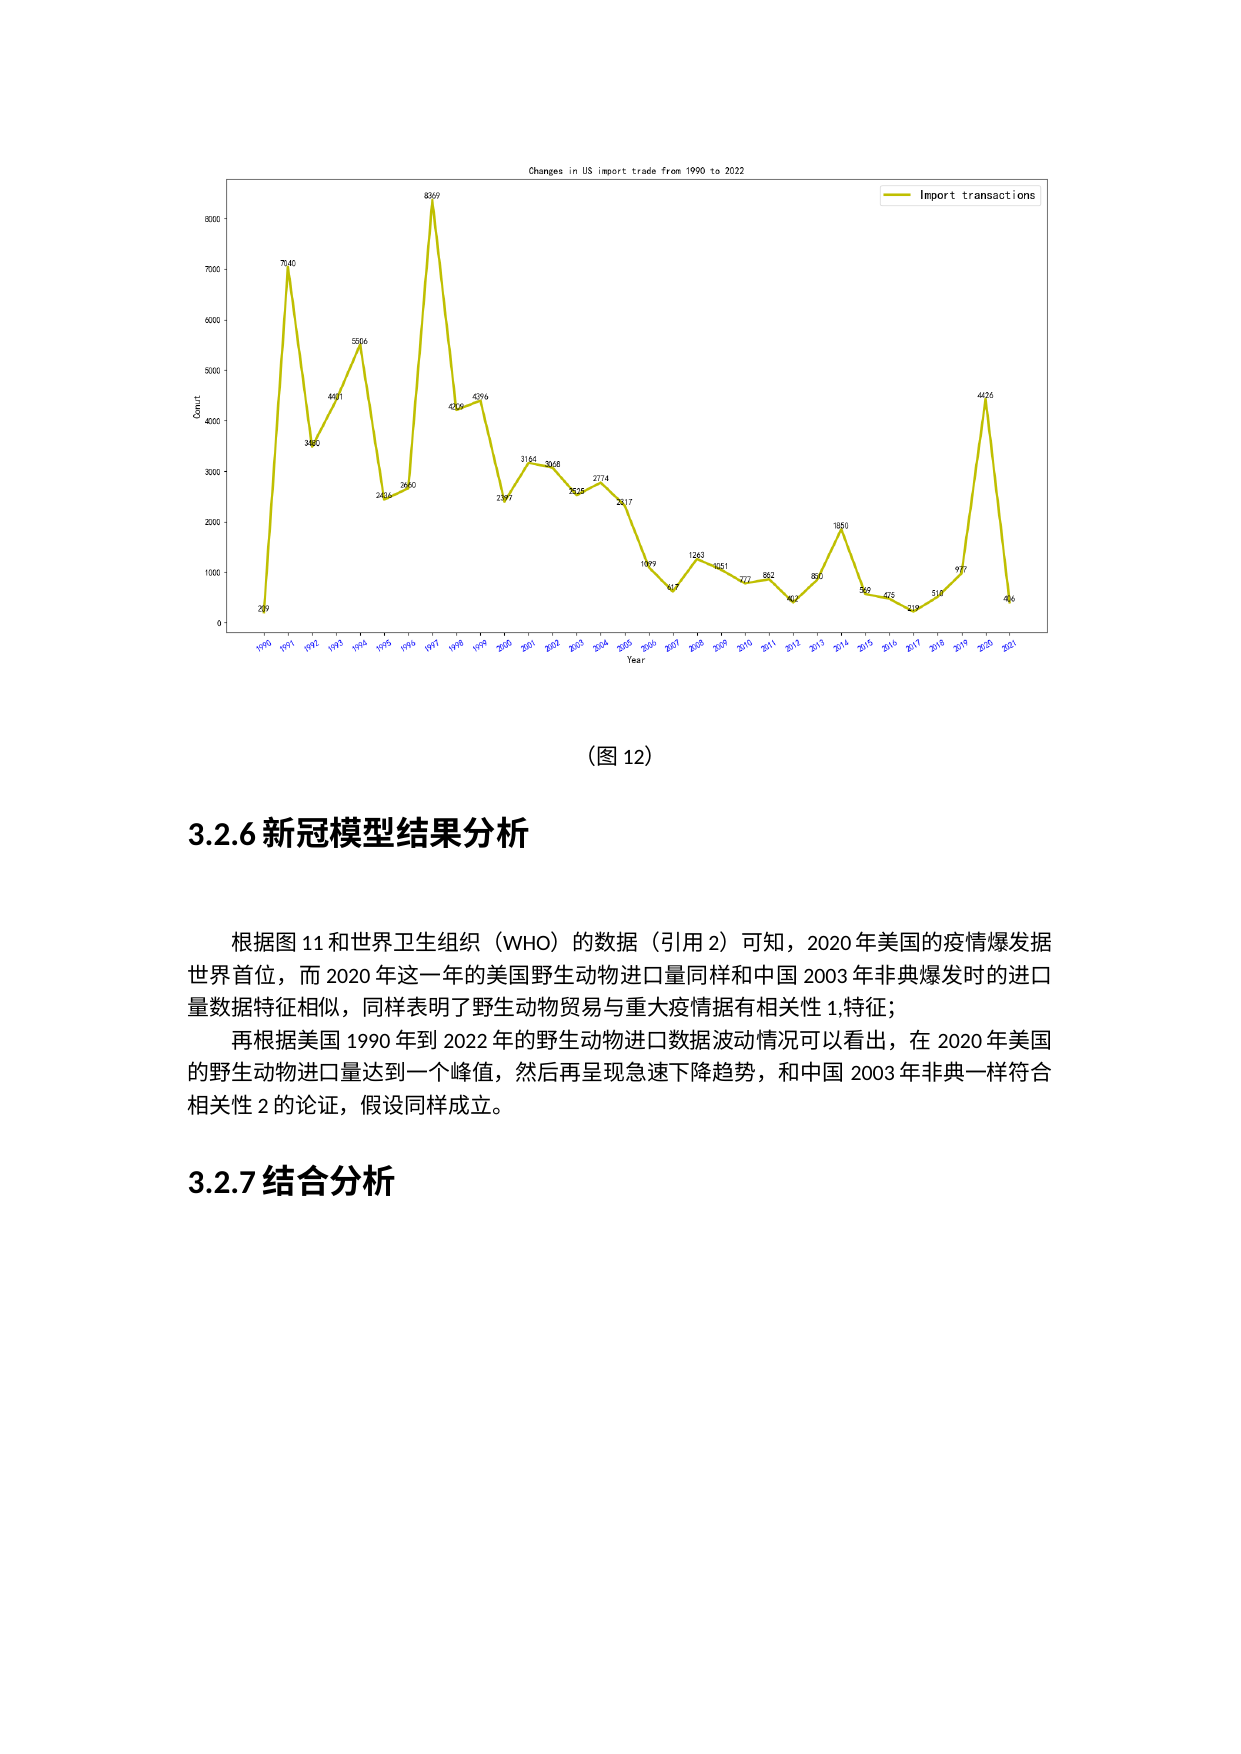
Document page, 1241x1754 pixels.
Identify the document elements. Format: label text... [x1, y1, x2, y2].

text （图12） [187, 738, 1053, 771]
subtitle 3.2.7结合分析 [187, 1147, 1053, 1212]
picture [187, 162, 1052, 670]
text 再根据美国1990年到2022年的野生动物进口数据波动情况可以看出，在2020年美国的野生动物进口量达到一个峰值，然后再呈现急速下降趋势，和中国2003年非典一样符合相关性2的论证，假设同样成立。 [187, 1022, 1053, 1120]
text 根据图11和世界卫生组织（WHO）的数据（引用2）可知，2020年美国的疫情爆发据世界首位，而2020年这一年的美国野生动物进口量同样和中国2003年非典爆发时的进口量数据特征相似，同样表明了野生动物贸易与重大疫情据有相关性1,特征； [187, 925, 1053, 1022]
subtitle 3.2.6新冠模型结果分析 [187, 798, 1053, 863]
